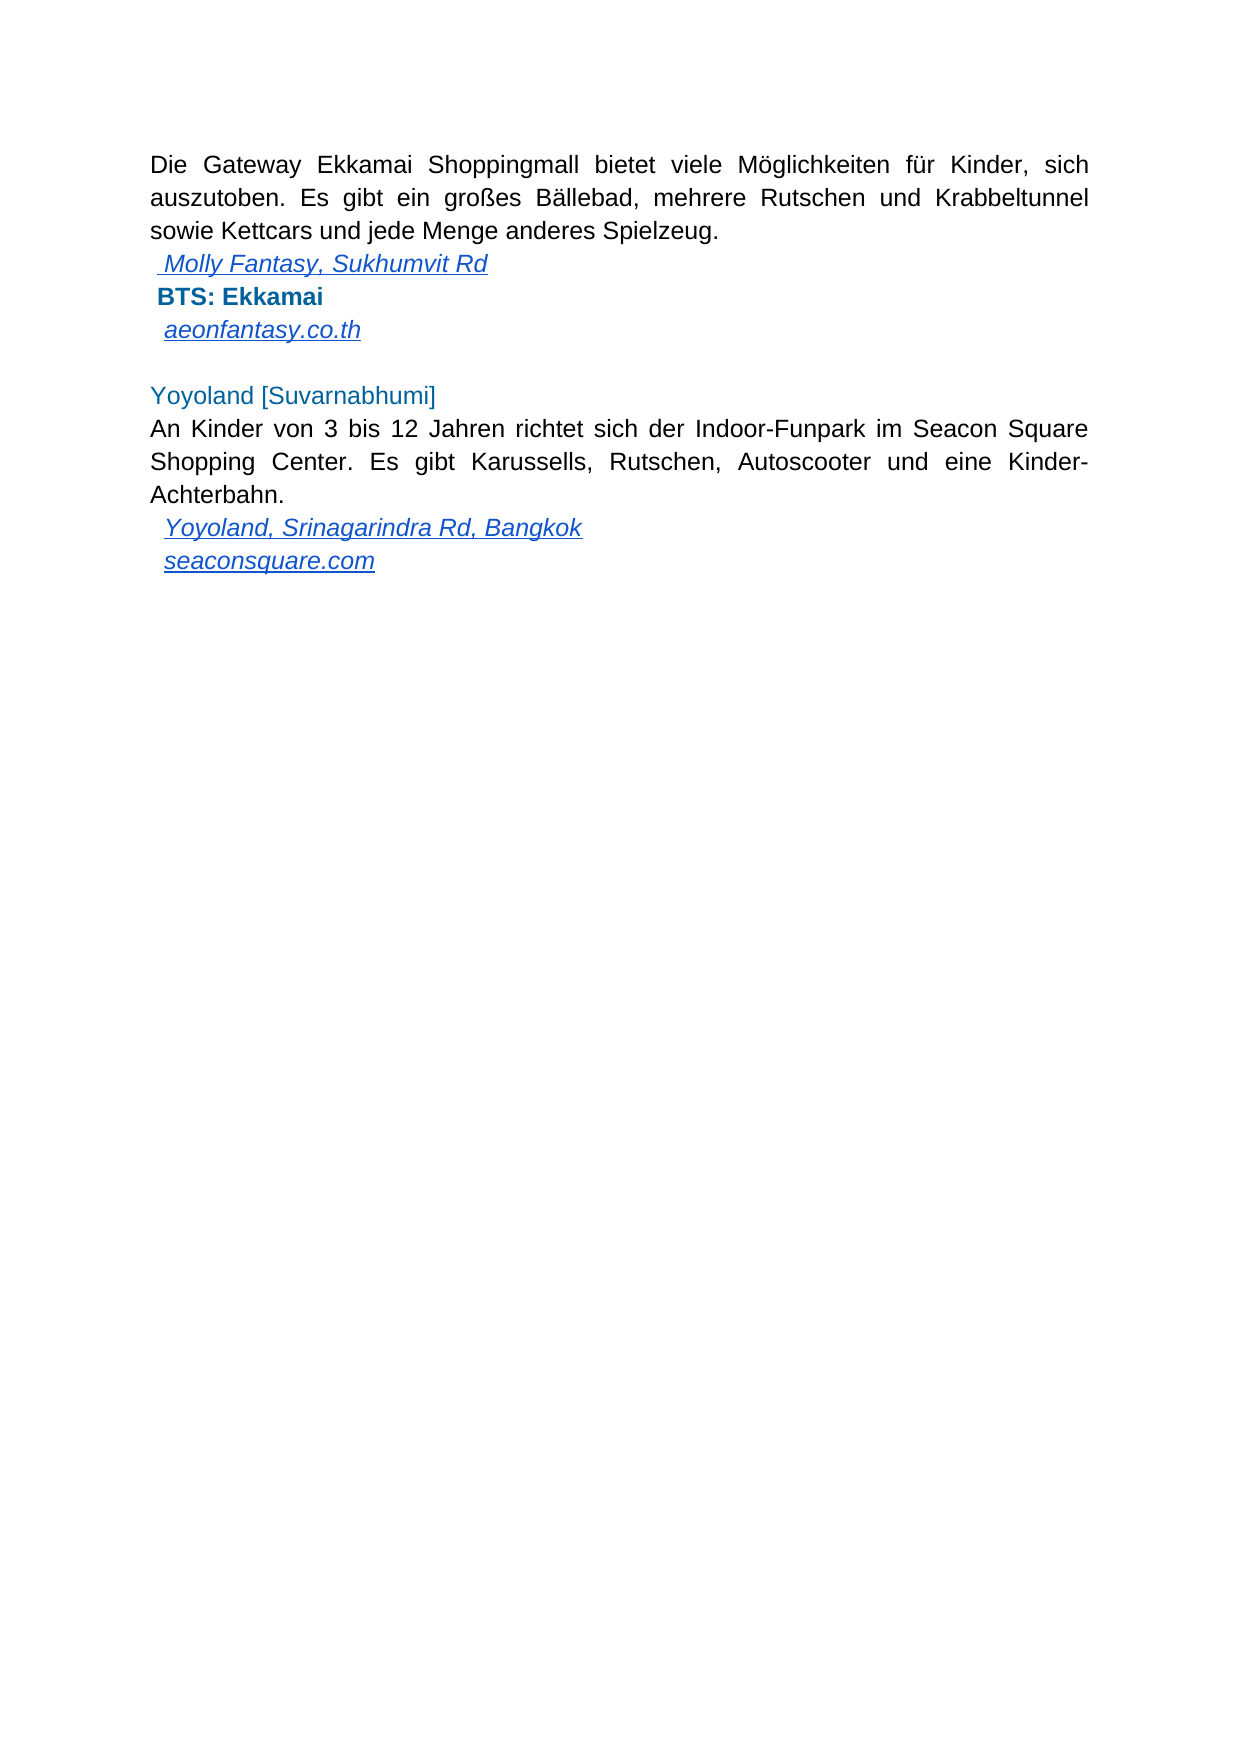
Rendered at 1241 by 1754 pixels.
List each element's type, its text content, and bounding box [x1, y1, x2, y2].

text aeonfantasy.co.th [150, 315, 1090, 344]
text Die Gateway Ekkamai Shoppingmall bietet viele Möglichkeiten für Kinder, sich auszutoben. Es gibt ein großes Bällebad, mehrere Rutschen und Krabbeltunnel sowie Kettcars und jede Menge anderes Spielzeug. [150, 150, 1090, 245]
text seaconsquare.com [150, 546, 1090, 575]
text Yoyoland [Suvarnabhumi] [150, 381, 1090, 410]
text Molly Fantasy, Sukhumvit Rd [150, 249, 1090, 278]
text BTS: Ekkamai [150, 282, 1090, 311]
text Yoyoland, Srinagarindra Rd, Bangkok [150, 513, 1090, 542]
text An Kinder von 3 bis 12 Jahren richtet sich der Indoor-Funpark im Seacon Square Shopping Center. Es gibt Karussells, Rutschen, Autoscooter und eine Kinder-Achterbahn. [150, 414, 1090, 509]
